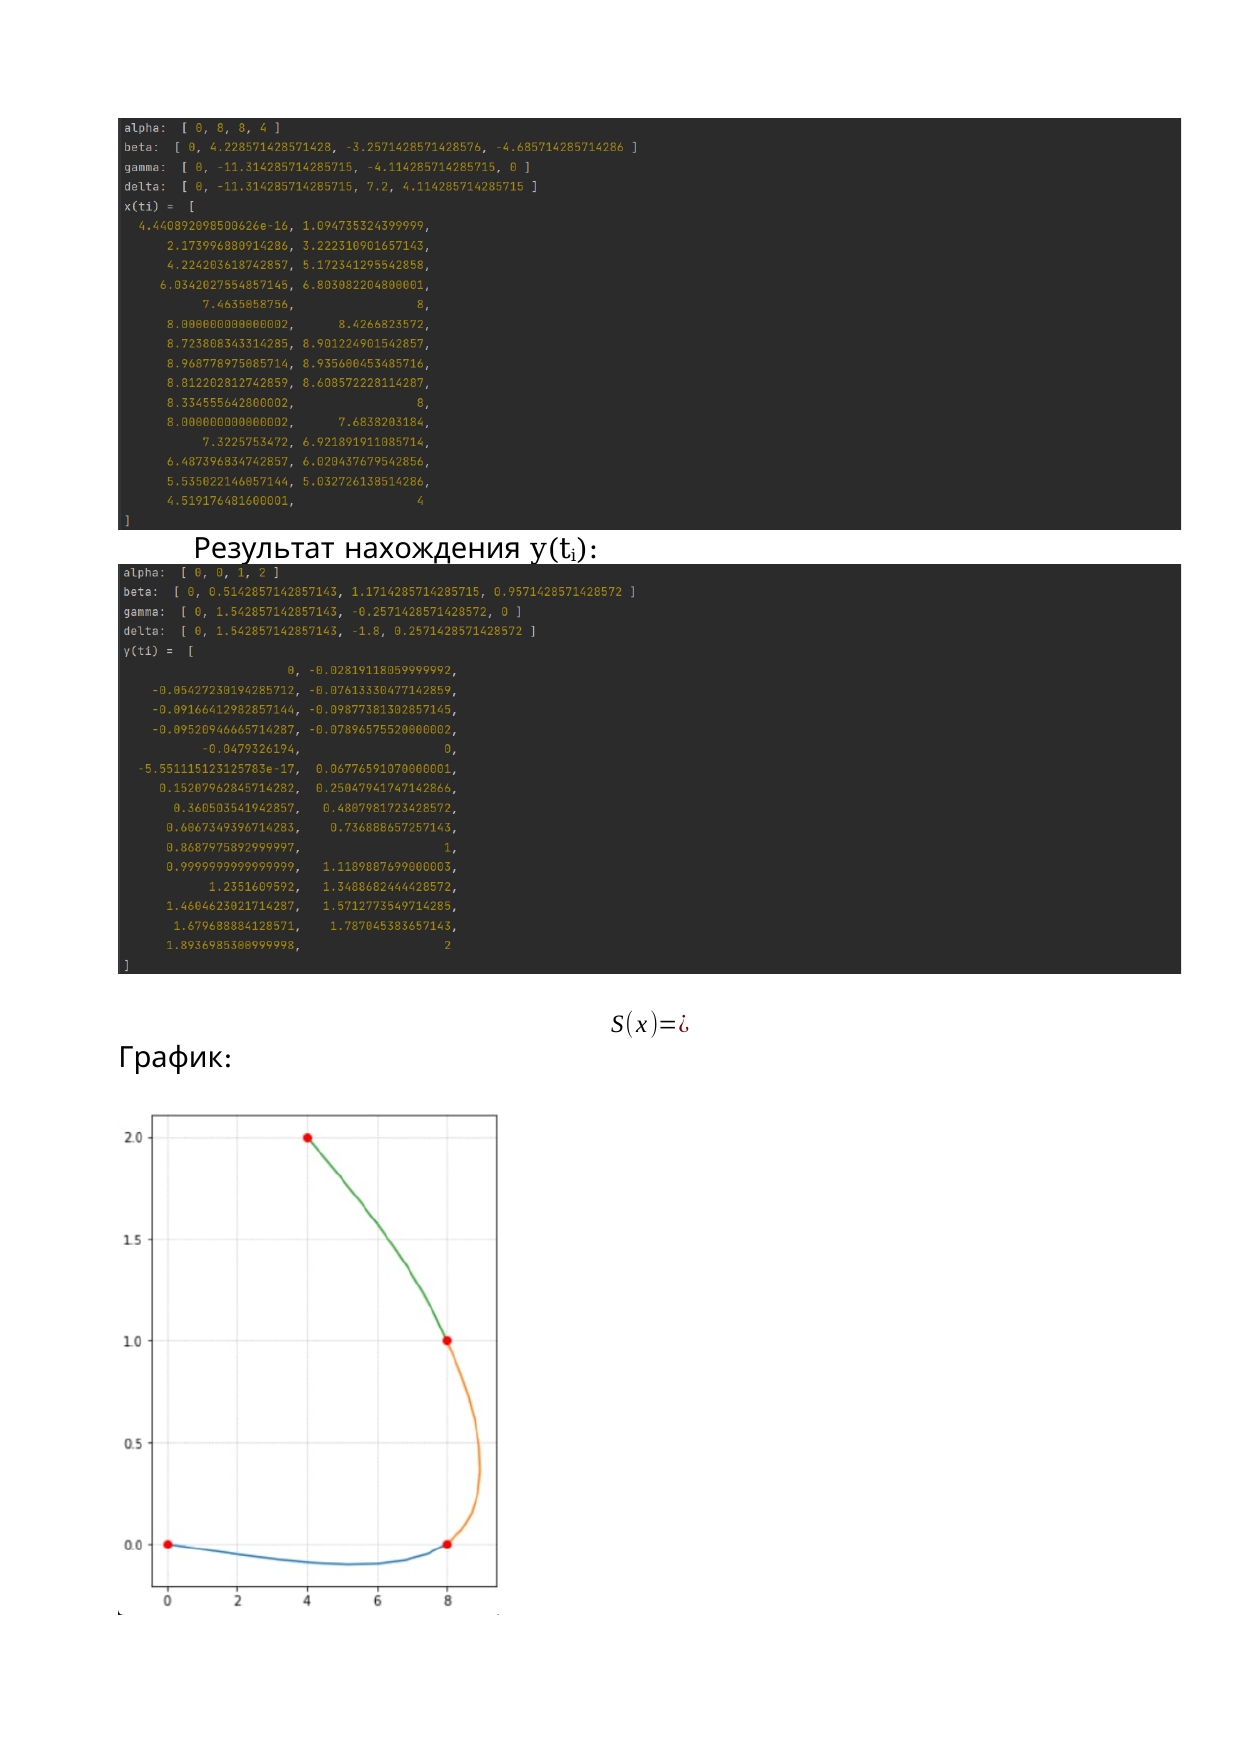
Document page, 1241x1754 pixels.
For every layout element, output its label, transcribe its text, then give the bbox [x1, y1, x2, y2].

picture [118, 1108, 499, 1615]
picture [118, 564, 1182, 974]
text Результат нахождения y(ti): [118, 530, 1181, 564]
picture [118, 118, 1182, 530]
text График: [118, 1038, 1181, 1073]
